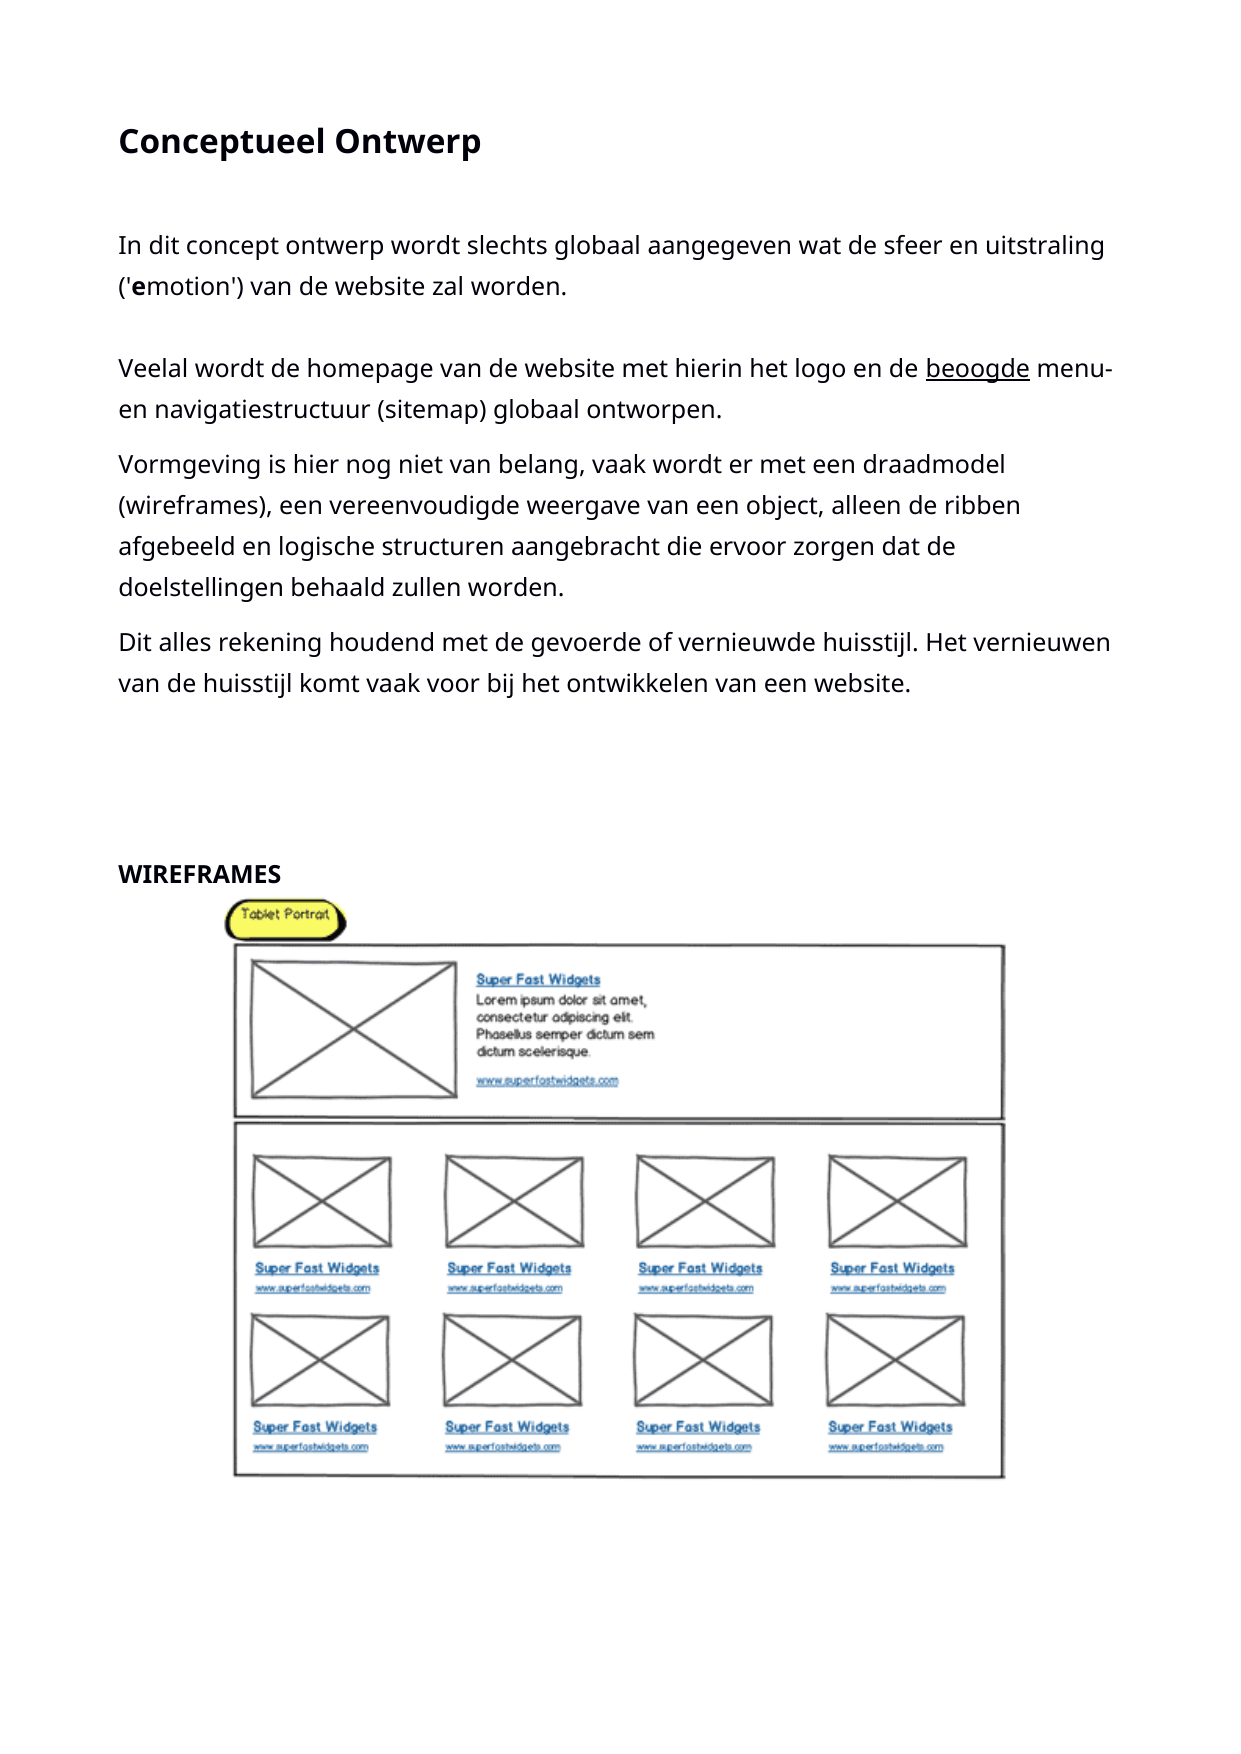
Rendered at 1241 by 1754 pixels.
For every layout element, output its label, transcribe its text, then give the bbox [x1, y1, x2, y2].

text Dit alles rekening houdend met de gevoerde of vernieuwde huisstijl. Het vernieuwen van de huisstijl komt vaak voor bij het ontwikkelen van een website. [118, 625, 1122, 699]
text In dit concept ontwerp wordt slechts globaal aangegeven wat de sfeer en uitstraling ('emotion') van de website zal worden. Veelal wordt de homepage van de website met hierin het logo en de beoogde menu- en navigatiestructuur (sitemap) globaal ontworpen. [118, 187, 1122, 425]
picture [196, 892, 1045, 1493]
text Vormgeving is hier nog niet van belang, vaak wordt er met een draadmodel (wireframes), een vereenvoudigde weergave van een object, alleen de ribben afgebeeld en logische structuren aangebracht die ervoor zorgen dat de doelstellingen behaald zullen worden. [118, 447, 1122, 603]
text WIREFRAMES [118, 857, 1122, 891]
text Conceptueel Ontwerp [118, 118, 1122, 163]
